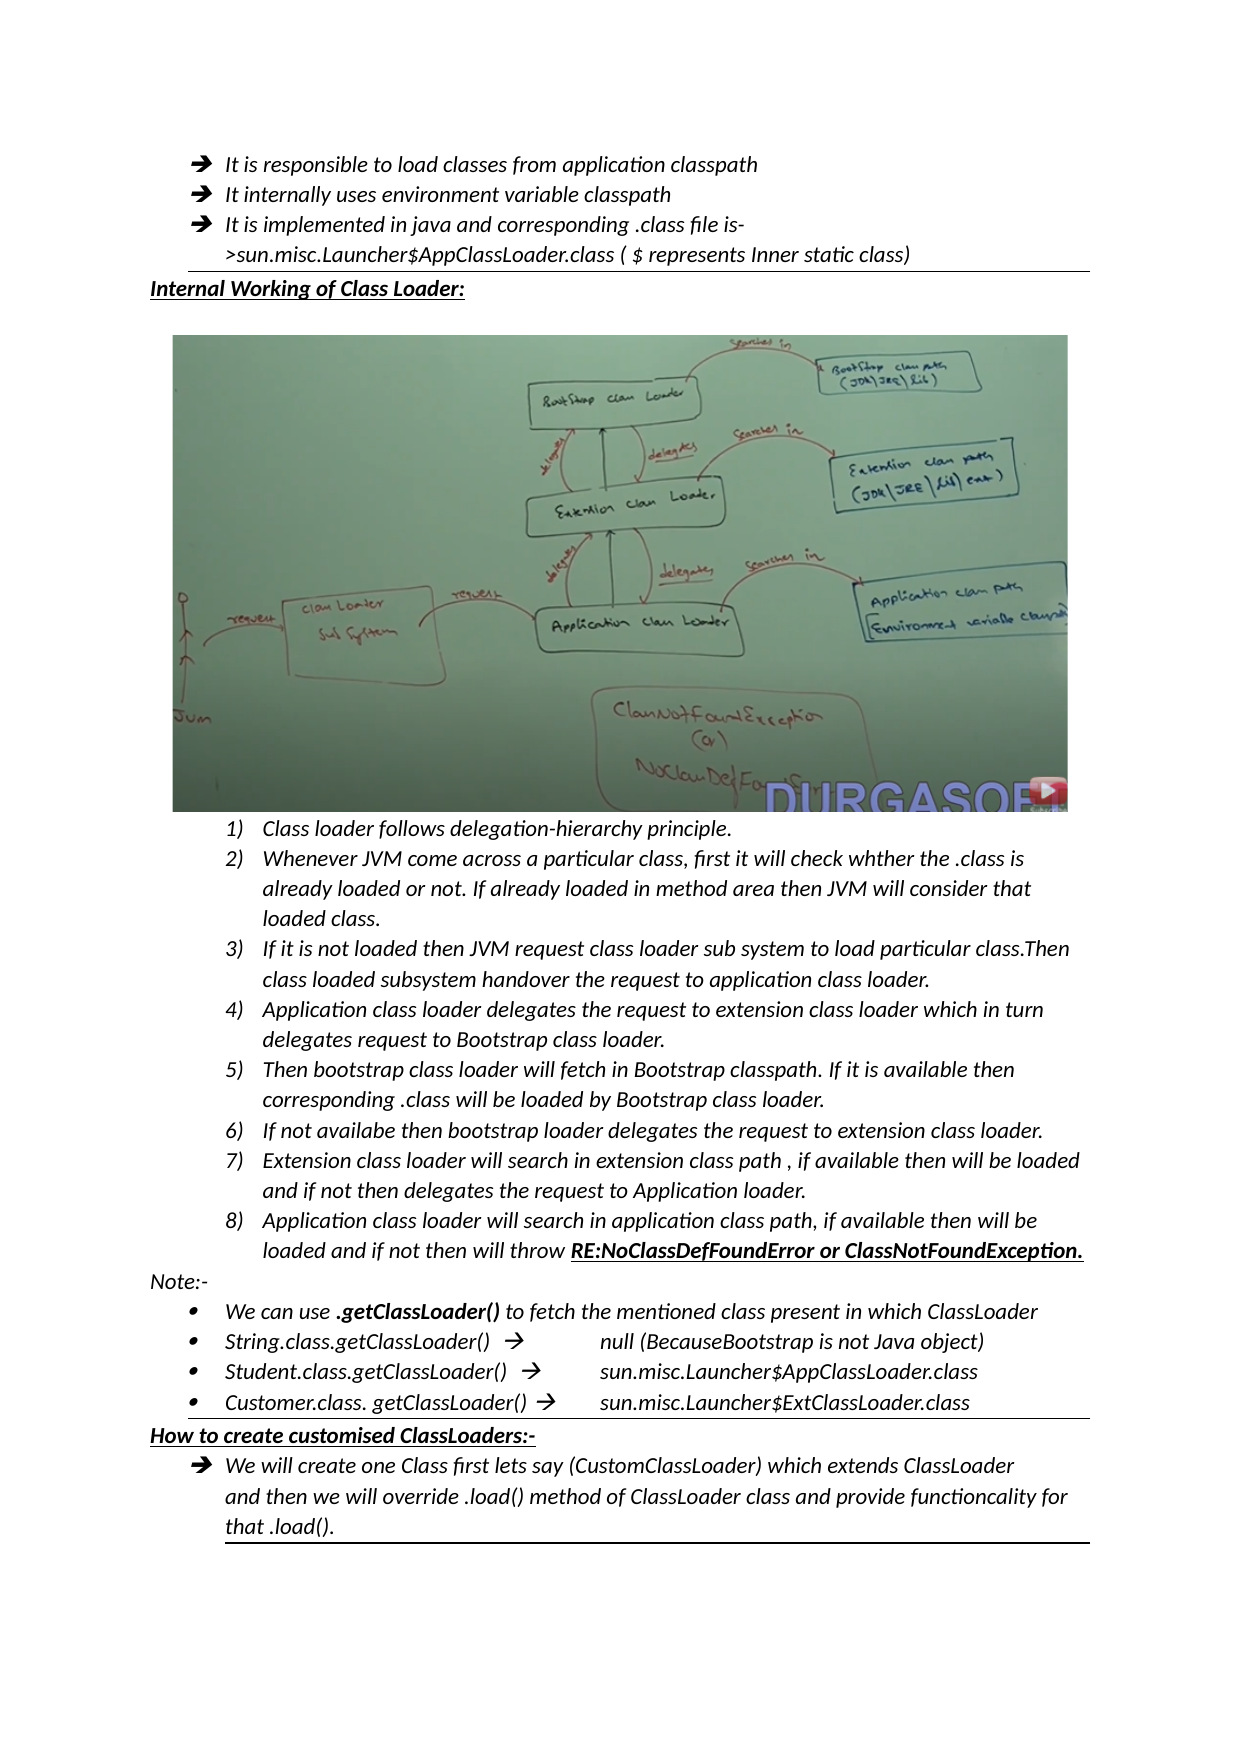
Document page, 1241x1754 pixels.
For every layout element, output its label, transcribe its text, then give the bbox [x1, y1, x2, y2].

list Customer.class. getClassLoader() sun.misc.Launcher$ExtClassLoader.class [187, 1388, 1090, 1419]
list We will create one Class first lets say (CustomClassLoader) which extends ClassLoader [187, 1452, 1090, 1480]
list Application class loader will search in application class path, if available then will be loaded and if not then will throw RE:NoClassDefFoundError or ClassNotFoundException. [225, 1206, 1090, 1264]
list and then we will override .load() method of ClassLoader class and provide functioncality for that .load(). [225, 1482, 1090, 1542]
list We can use .getClassLoader() to fetch the mentioned class present in which ClassLoader [187, 1297, 1090, 1325]
list Extension class loader will search in extension class path , if available then will be loaded and if not then delegates the request to Application loader. [225, 1146, 1090, 1204]
list If not availabe then bootstrap loader delegates the request to extension class loader. [225, 1116, 1090, 1144]
list String.class.getClassLoader() null (BecauseBootstrap is not Java object) [187, 1327, 1090, 1355]
text How to create customised ClassLoaders:- [150, 1421, 1090, 1449]
list It internally uses environment variable classpath [187, 180, 1090, 208]
list If it is not loaded then JVM request class loader sub system to load particular class.Then class loaded subsystem handover the request to application class loader. [225, 934, 1090, 993]
text Note:- [150, 1267, 1090, 1295]
list It is responsible to load classes from application classpath [187, 150, 1090, 178]
list It is implemented in java and corresponding .class file is->sun.misc.Launcher$AppClassLoader.class ( $ represents Inner static class) [187, 210, 1090, 272]
text Internal Working of Class Loader: [150, 274, 1090, 302]
list Then bootstrap class loader will fetch in Bootstrap classpath. If it is available then corresponding .class will be loaded by Bootstrap class loader. [225, 1055, 1090, 1113]
list Whenever JVM come across a particular class, first it will check whther the .class is already loaded or not. If already loaded in method area then JVM will consider that loaded class. [225, 844, 1090, 932]
list Student.class.getClassLoader() sun.misc.Launcher$AppClassLoader.class [187, 1357, 1090, 1385]
list Class loader follows delegation-hierarchy principle. [225, 814, 1090, 842]
picture [172, 335, 1068, 812]
list Application class loader delegates the request to extension class loader which in turn delegates request to Bootstrap class loader. [225, 995, 1090, 1053]
